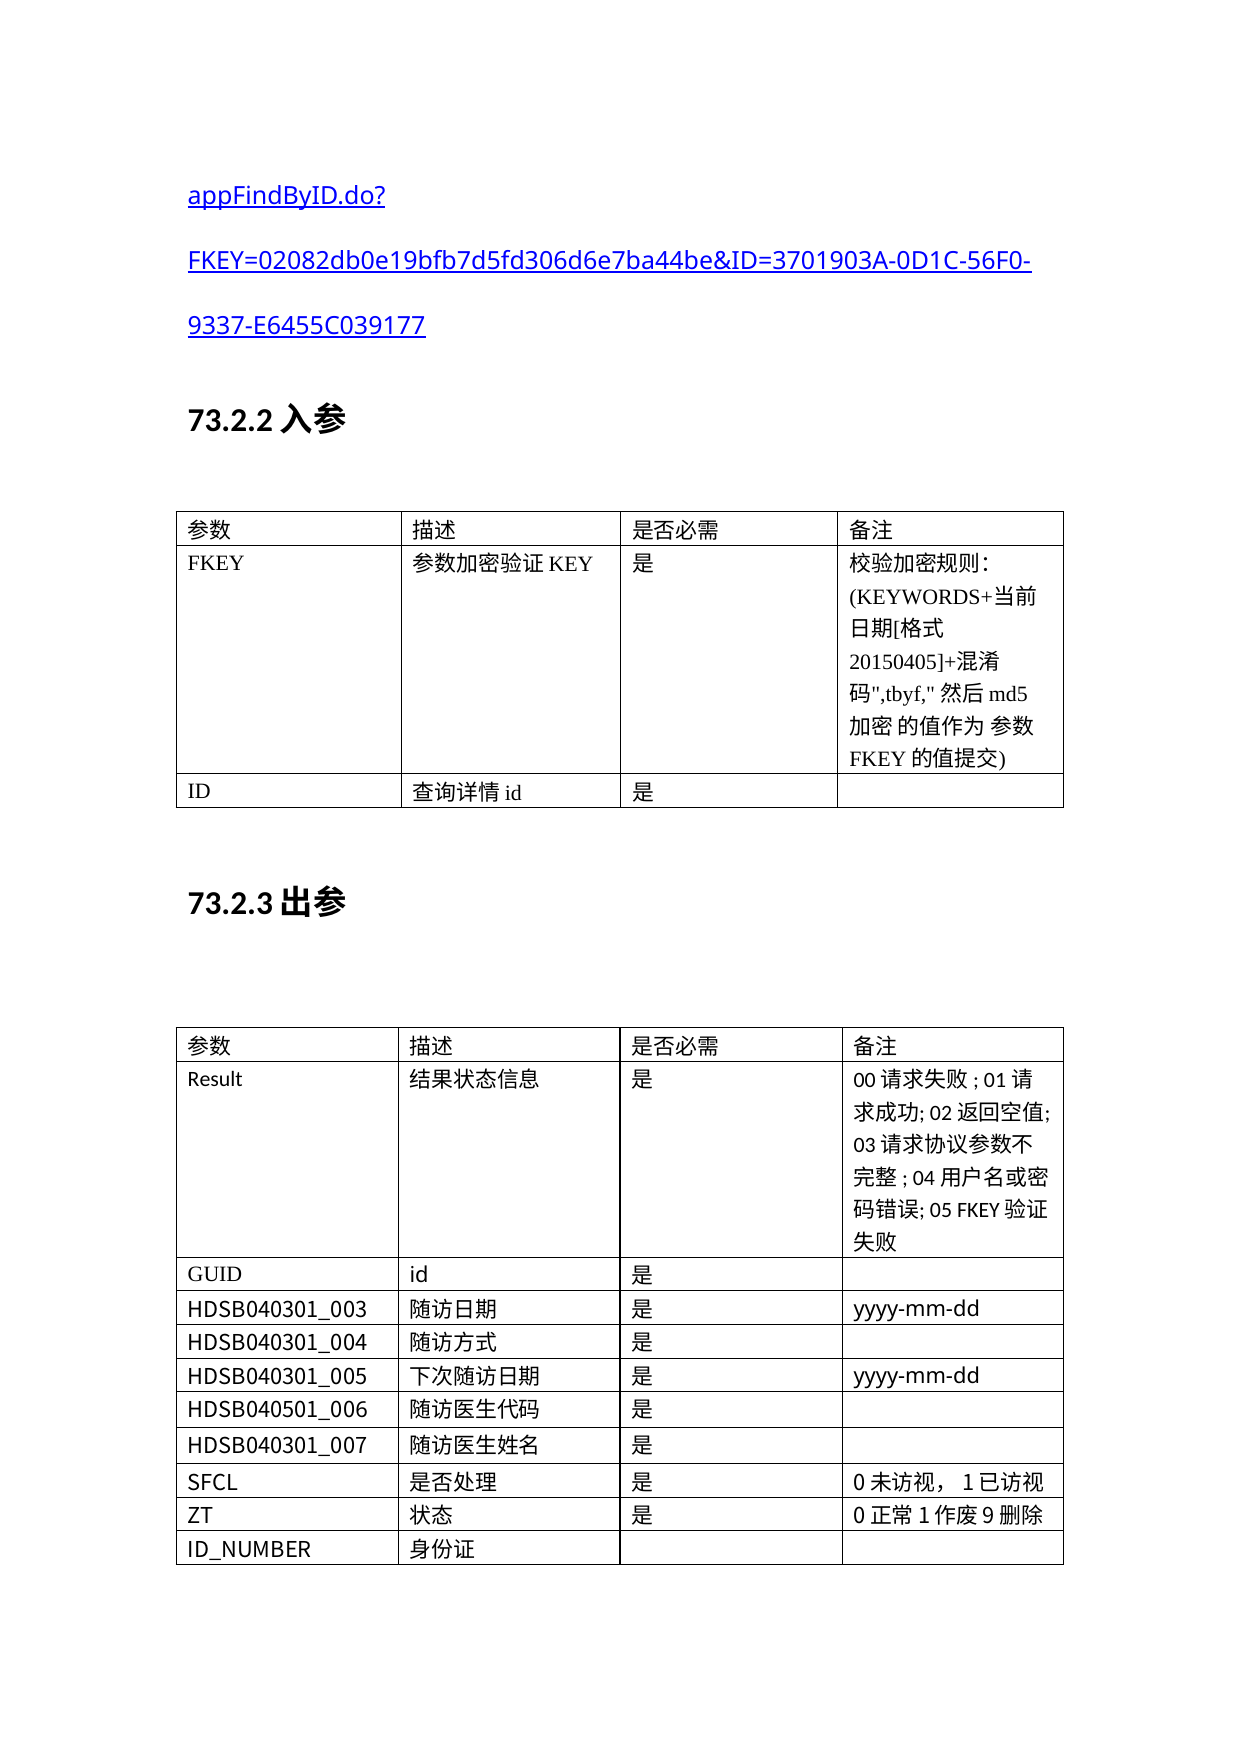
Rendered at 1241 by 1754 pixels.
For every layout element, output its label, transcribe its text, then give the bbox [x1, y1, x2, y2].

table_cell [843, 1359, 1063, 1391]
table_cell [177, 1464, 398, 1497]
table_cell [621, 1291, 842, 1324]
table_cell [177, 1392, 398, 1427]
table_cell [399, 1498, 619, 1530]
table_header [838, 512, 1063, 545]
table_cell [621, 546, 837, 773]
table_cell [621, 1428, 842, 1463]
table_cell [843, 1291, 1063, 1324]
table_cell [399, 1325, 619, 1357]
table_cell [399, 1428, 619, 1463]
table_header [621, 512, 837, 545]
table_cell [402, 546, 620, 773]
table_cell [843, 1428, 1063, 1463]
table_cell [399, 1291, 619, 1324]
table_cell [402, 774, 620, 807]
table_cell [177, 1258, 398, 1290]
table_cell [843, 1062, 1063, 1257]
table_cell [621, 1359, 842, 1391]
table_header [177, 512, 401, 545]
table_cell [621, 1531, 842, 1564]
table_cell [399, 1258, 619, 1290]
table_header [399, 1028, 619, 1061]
subtitle 73.2.3出参 [187, 867, 1053, 932]
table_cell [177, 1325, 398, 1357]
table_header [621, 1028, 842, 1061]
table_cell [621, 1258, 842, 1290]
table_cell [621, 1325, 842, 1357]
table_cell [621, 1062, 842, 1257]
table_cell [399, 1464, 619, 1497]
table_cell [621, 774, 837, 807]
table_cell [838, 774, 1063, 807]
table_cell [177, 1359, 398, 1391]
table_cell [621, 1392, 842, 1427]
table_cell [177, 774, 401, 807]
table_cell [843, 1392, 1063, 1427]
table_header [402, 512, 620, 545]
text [187, 162, 1053, 357]
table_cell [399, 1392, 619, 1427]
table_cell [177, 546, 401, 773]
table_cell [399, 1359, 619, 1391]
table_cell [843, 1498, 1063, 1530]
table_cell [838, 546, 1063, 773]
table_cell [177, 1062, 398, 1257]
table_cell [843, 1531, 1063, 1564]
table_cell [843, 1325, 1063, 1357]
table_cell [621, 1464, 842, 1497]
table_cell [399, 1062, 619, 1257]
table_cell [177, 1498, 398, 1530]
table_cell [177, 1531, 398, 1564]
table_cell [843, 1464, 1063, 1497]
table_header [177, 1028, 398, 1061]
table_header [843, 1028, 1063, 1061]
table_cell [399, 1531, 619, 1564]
subtitle 73.2.2入参 [187, 384, 1053, 449]
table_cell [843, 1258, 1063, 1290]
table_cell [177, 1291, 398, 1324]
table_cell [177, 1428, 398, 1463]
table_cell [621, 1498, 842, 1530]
